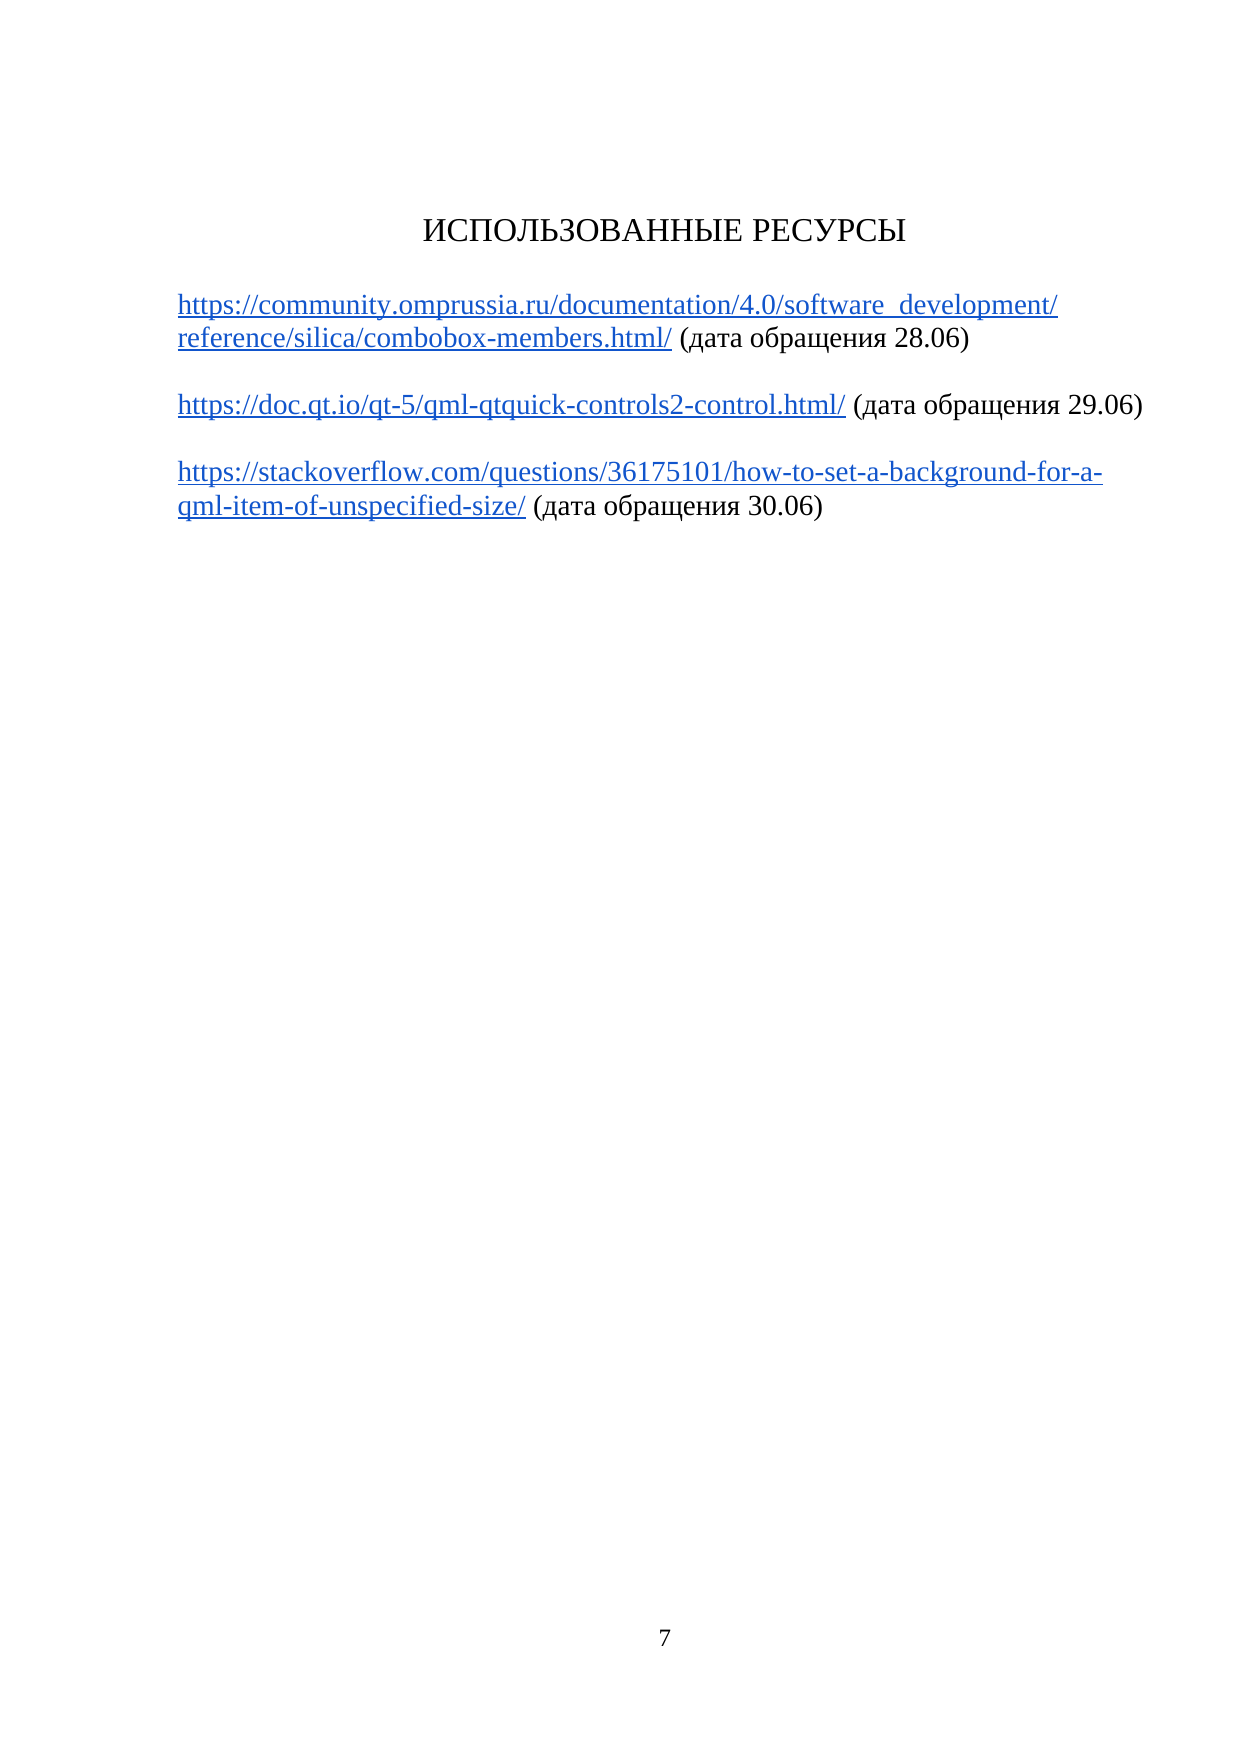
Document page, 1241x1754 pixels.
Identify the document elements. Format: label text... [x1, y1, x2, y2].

text https://community.omprussia.ru/documentation/4.0/software_development/reference/silica/combobox-members.html/ (дата обращения 28.06) [177, 287, 1152, 354]
text https://doc.qt.io/qt-5/qml-qtquick-controls2-control.html/ (дата обращения 29.06) [177, 387, 1152, 421]
text https://stackoverflow.com/questions/36175101/how-to-set-a-background-for-a-qml-item-of-unspecified-size/ (дата обращения 30.06) [177, 454, 1152, 522]
subtitle ИСПОЛЬЗОВАННЫЕ РЕСУРСЫ [177, 210, 1152, 248]
